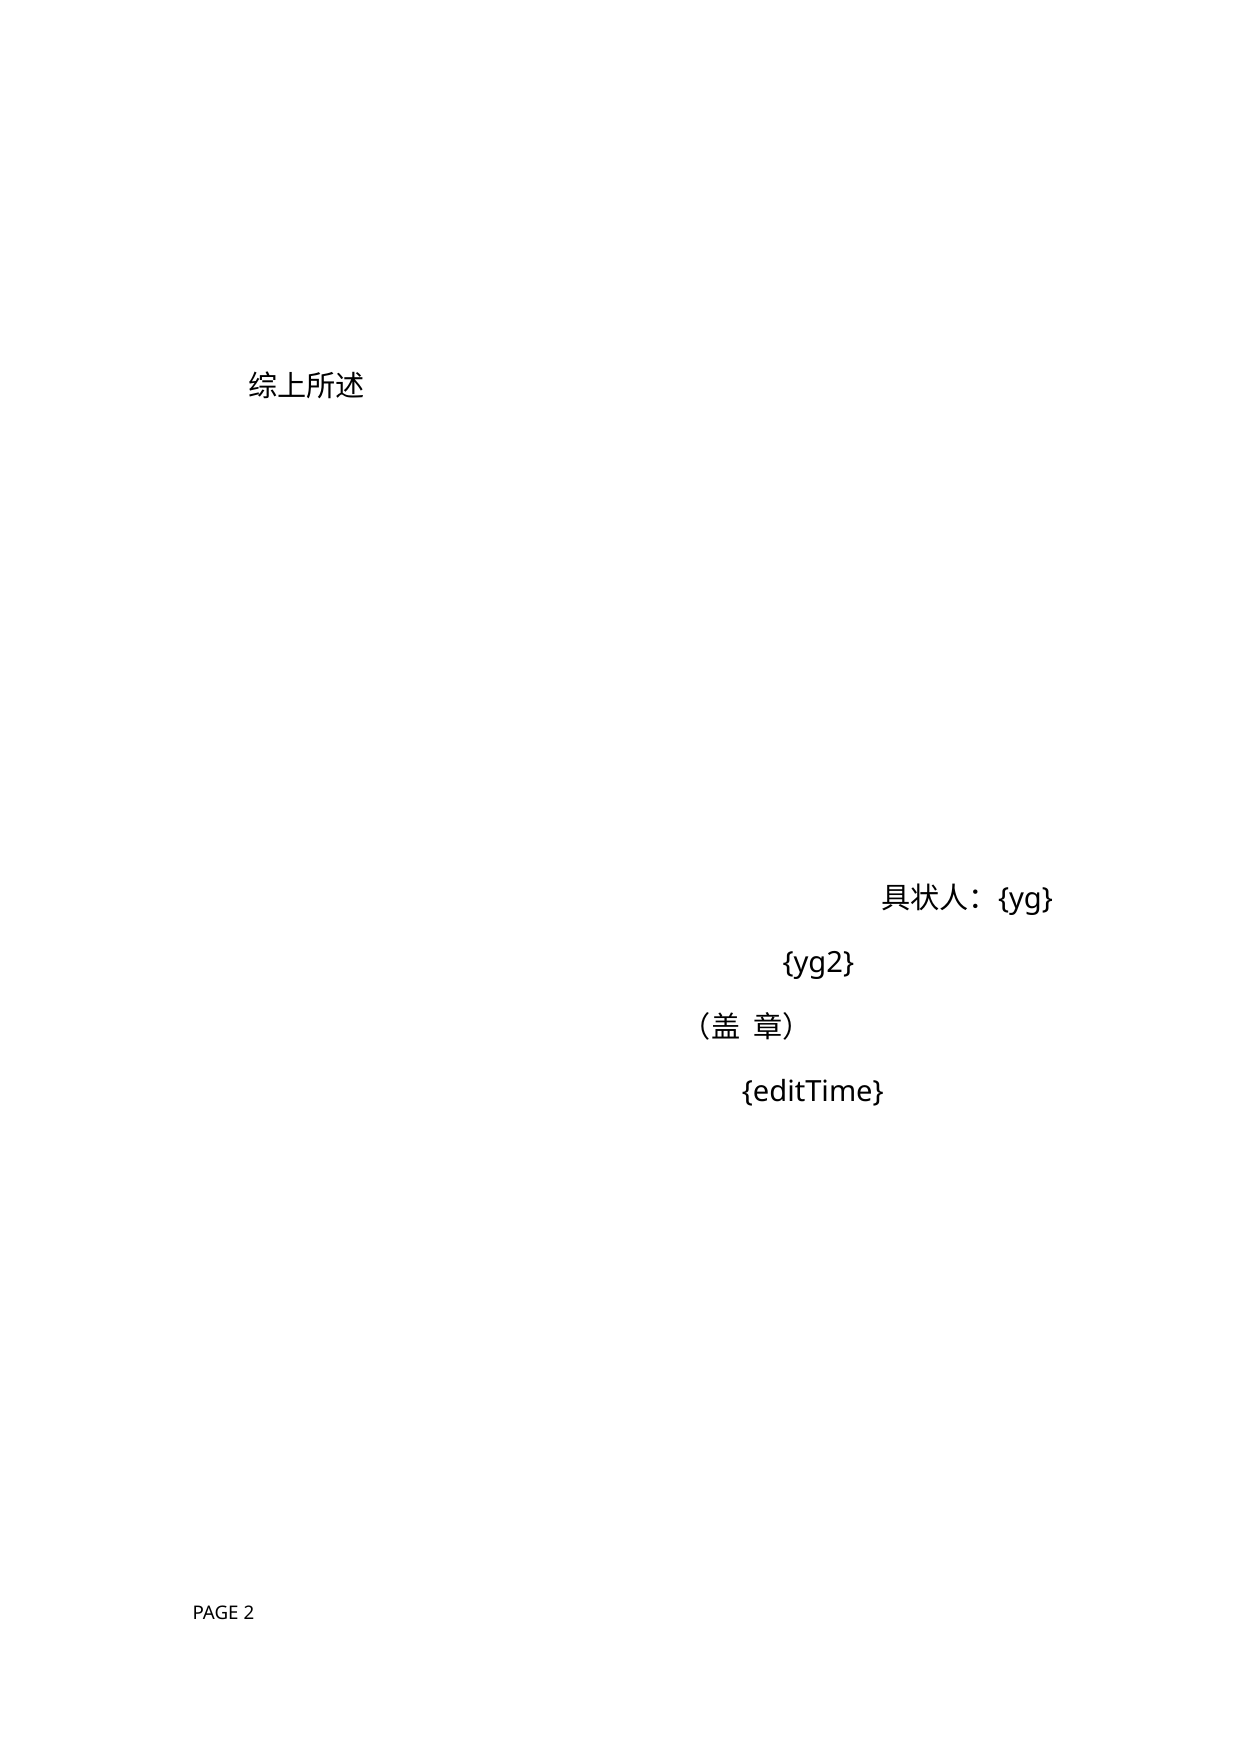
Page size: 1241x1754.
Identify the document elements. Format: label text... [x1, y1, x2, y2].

text {editTime} [187, 1068, 994, 1112]
text {yg2} [187, 939, 1024, 983]
text 具状人：{yg} [212, 873, 1053, 918]
text （盖 章） [187, 1003, 994, 1047]
text 综上所述 [187, 361, 1053, 405]
